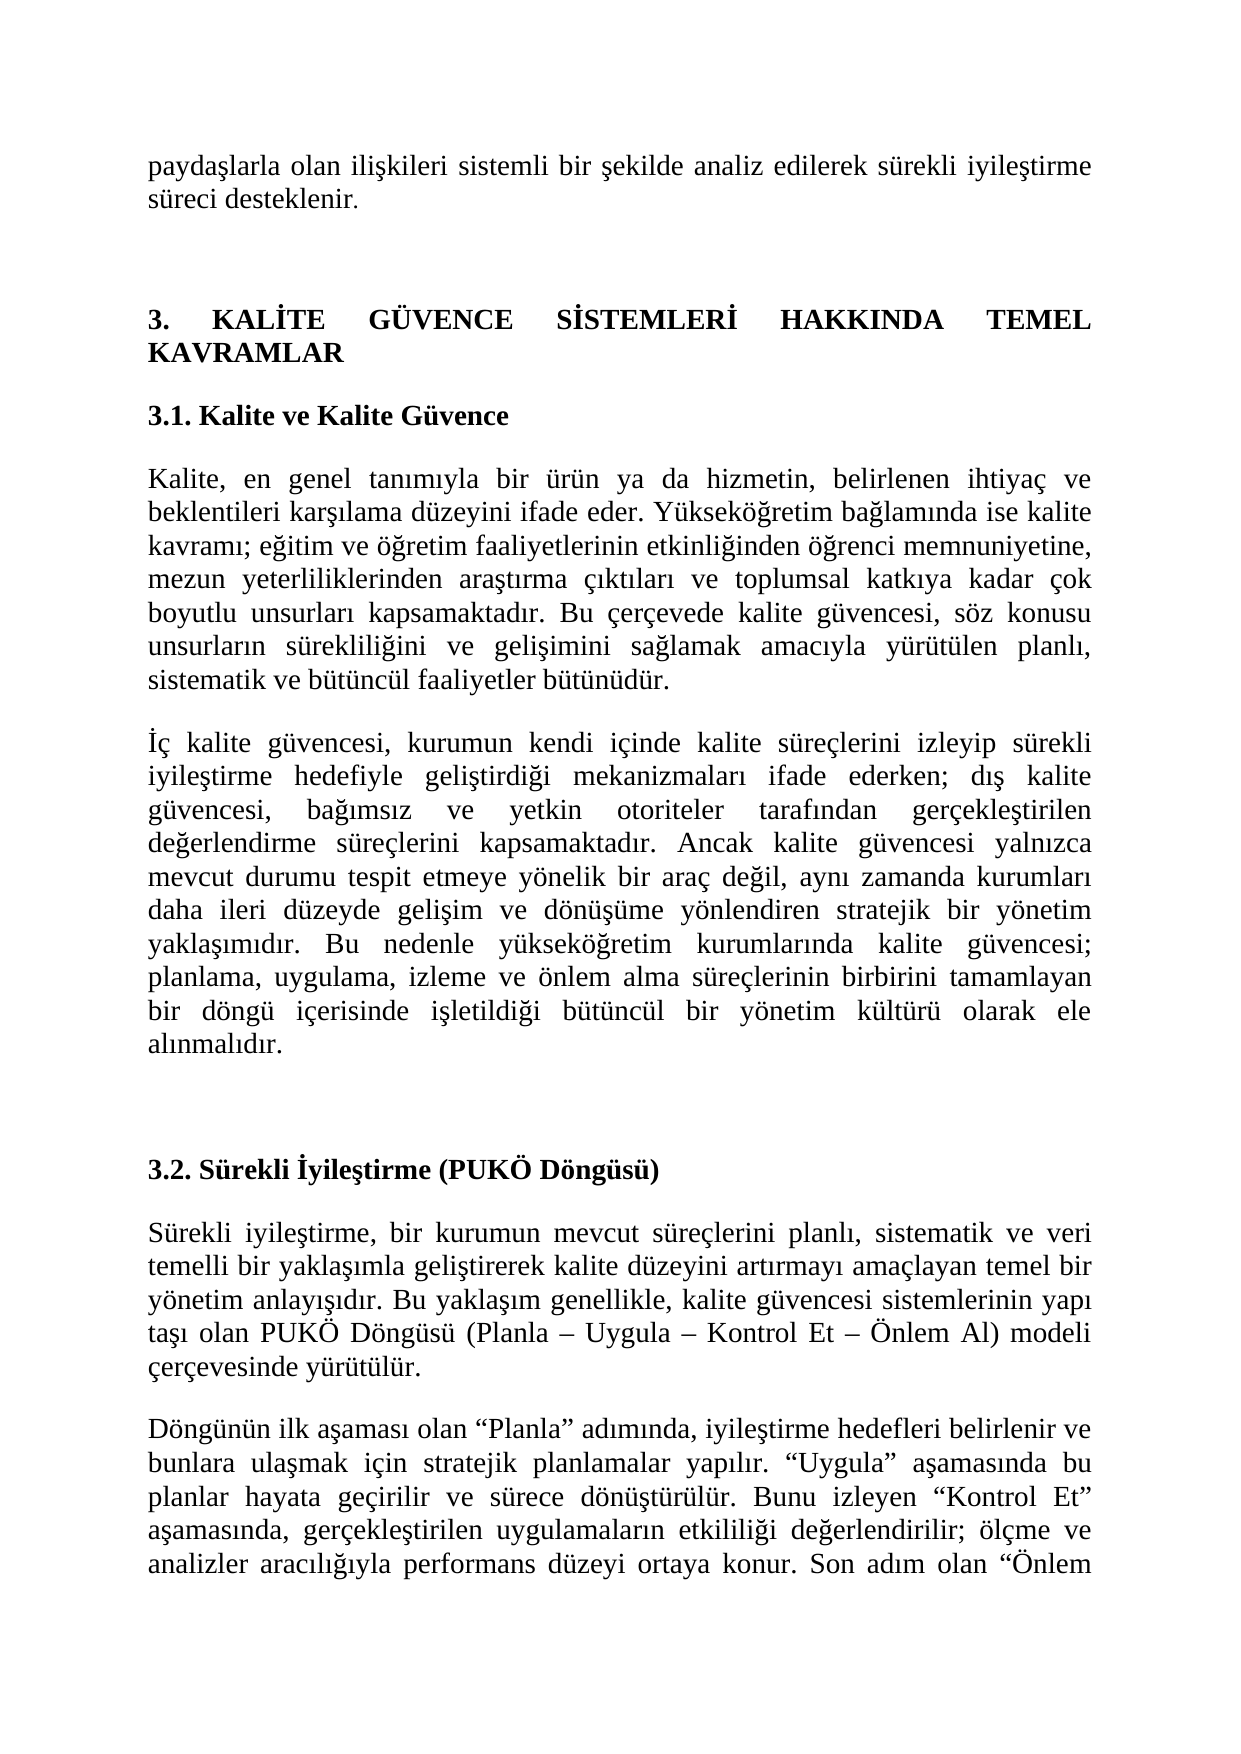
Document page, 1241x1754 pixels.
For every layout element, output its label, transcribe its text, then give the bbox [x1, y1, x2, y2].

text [148, 148, 1093, 215]
text Kalite, en genel tanımıyla bir ürün ya da hizmetin, belirlenen ihtiyaç ve beklentileri karşılama düzeyini ifade eder. Yükseköğretim bağlamında ise kalite kavramı; eğitim ve öğretim faaliyetlerinin etkinliğinden öğrenci memnuniyetine, mezun yeterliliklerinden araştırma çıktıları ve toplumsal katkıya kadar çok boyutlu unsurları kapsamaktadır. Bu çerçevede kalite güvencesi, söz konusu unsurların sürekliliğini ve gelişimini sağlamak amacıyla yürütülen planlı, sistematik ve bütüncül faaliyetler bütünüdür. [148, 461, 1093, 696]
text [148, 1412, 1093, 1579]
text 3.2. Sürekli İyileştirme (PUKÖ Döngüsü) [148, 1152, 1093, 1186]
text 3. KALİTE GÜVENCE SİSTEMLERİ HAKKINDA TEMEL KAVRAMLAR [148, 302, 1093, 369]
text Sürekli iyileştirme, bir kurumun mevcut süreçlerini planlı, sistematik ve veri temelli bir yaklaşımla geliştirerek kalite düzeyini artırmayı amaçlayan temel bir yönetim anlayışıdır. Bu yaklaşım genellikle, kalite güvencesi sistemlerinin yapı taşı olan PUKÖ Döngüsü (Planla – Uygula – Kontrol Et – Önlem Al) modeli çerçevesinde yürütülür. [148, 1215, 1093, 1382]
text İç kalite güvencesi, kurumun kendi içinde kalite süreçlerini izleyip sürekli iyileştirme hedefiyle geliştirdiği mekanizmaları ifade ederken; dış kalite güvencesi, bağımsız ve yetkin otoriteler tarafından gerçekleştirilen değerlendirme süreçlerini kapsamaktadır. Ancak kalite güvencesi yalnızca mevcut durumu tespit etmeye yönelik bir araç değil, aynı zamanda kurumları daha ileri düzeyde gelişim ve dönüşüme yönlendiren stratejik bir yönetim yaklaşımıdır. Bu nedenle yükseköğretim kurumlarında kalite güvencesi; planlama, uygulama, izleme ve önlem alma süreçlerinin birbirini tamamlayan bir döngü içerisinde işletildiği bütüncül bir yönetim kültürü olarak ele alınmalıdır. [148, 725, 1093, 1060]
text 3.1. Kalite ve Kalite Güvence [148, 398, 1093, 432]
